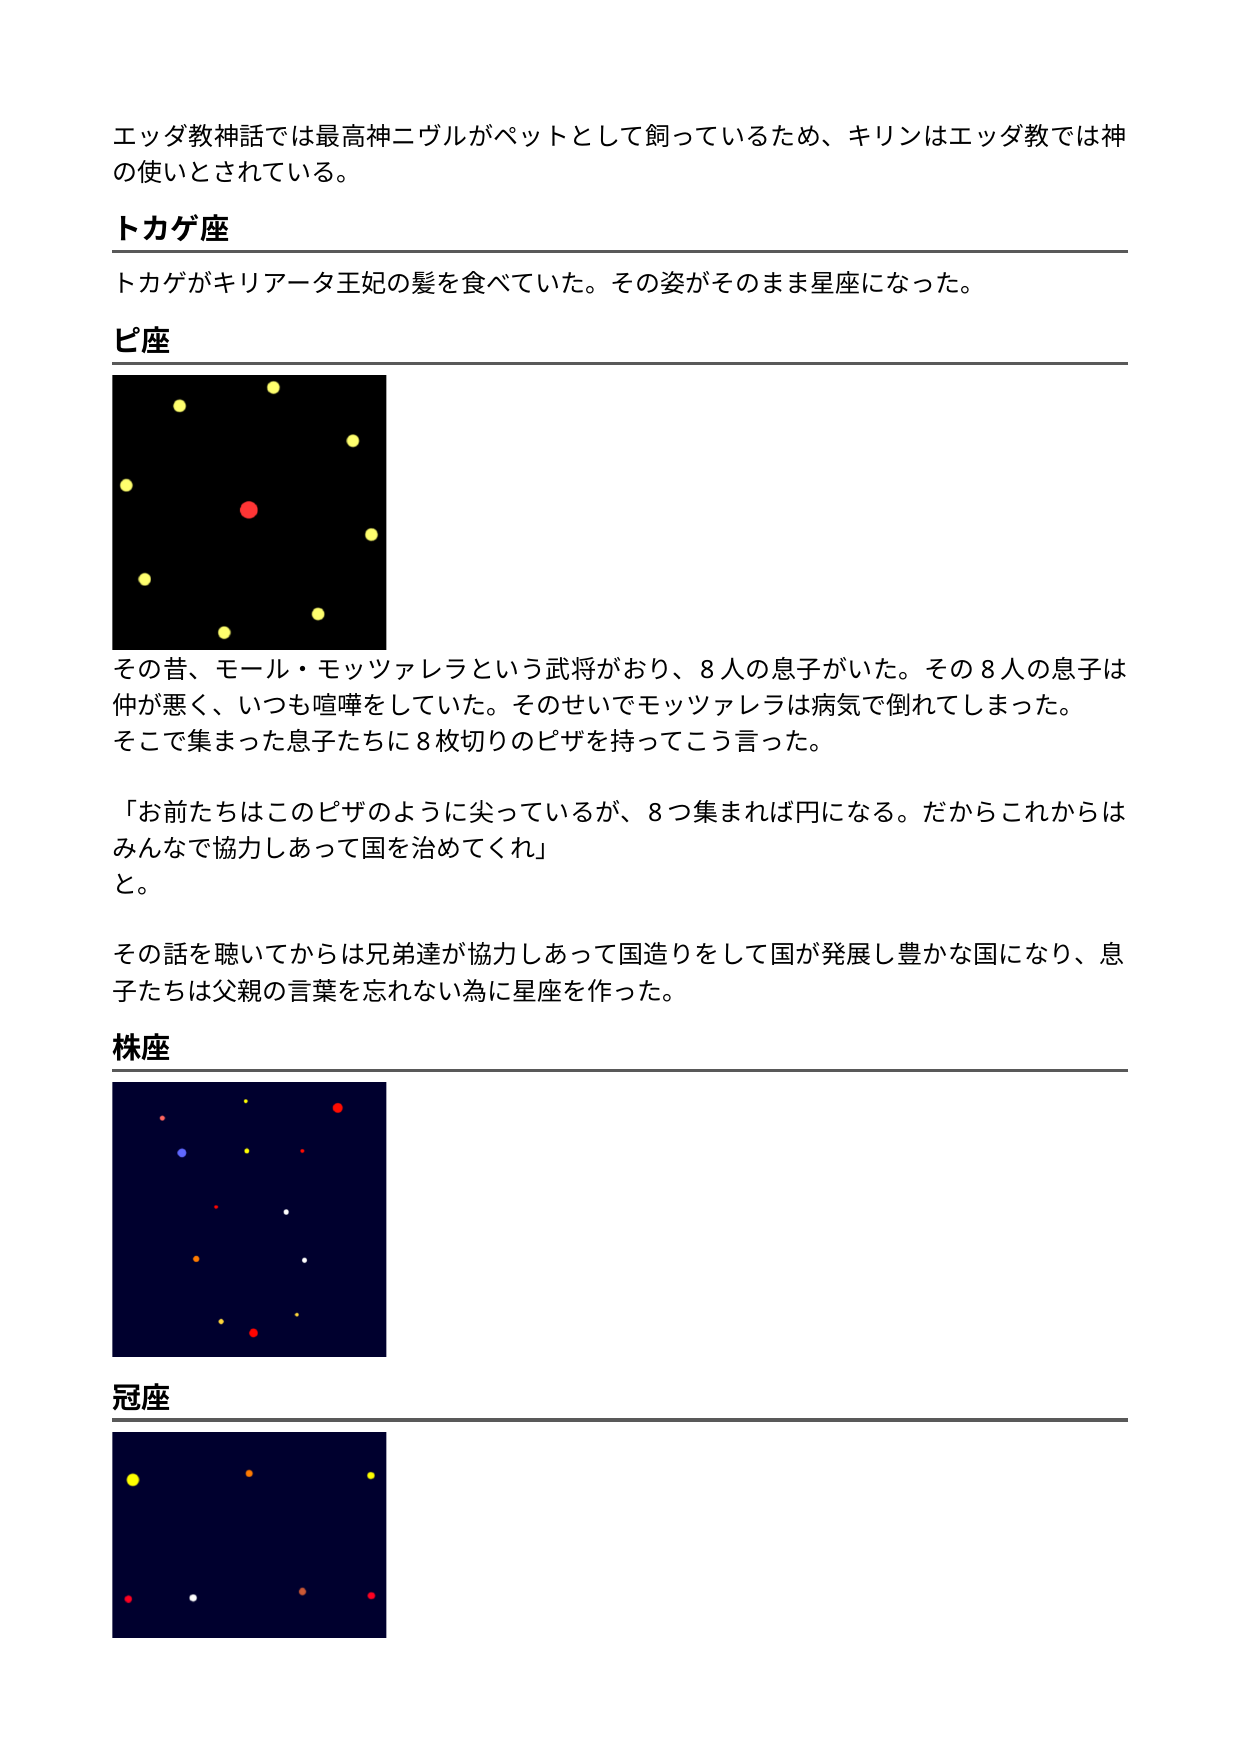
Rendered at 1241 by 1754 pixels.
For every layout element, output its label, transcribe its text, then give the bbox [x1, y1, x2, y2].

picture [112, 1082, 387, 1357]
text そこで集まった息子たちに8枚切りのピザを持ってこう言った。 [112, 722, 1128, 758]
text と。 [112, 865, 1128, 901]
text 「お前たちはこのピザのように尖っているが、8つ集まれば円になる。だからこれからはみんなで協力しあって国を治めてくれ」 [112, 792, 1128, 865]
picture [112, 375, 387, 650]
subtitle 冠座 [112, 1374, 1128, 1418]
picture [112, 1432, 387, 1638]
subtitle トカゲ座 [112, 206, 1128, 250]
subtitle 株座 [112, 1025, 1128, 1069]
text その昔、モール・モッツァレラという武将がおり、8人の息子がいた。その8人の息子は仲が悪く、いつも喧嘩をしていた。そのせいでモッツァレラは病気で倒れてしまった。 [112, 649, 1128, 722]
text エッダ教神話では最高神ニヴルがペットとして飼っているため、キリンはエッダ教では神の使いとされている。 [112, 116, 1128, 189]
subtitle ピ座 [112, 317, 1128, 362]
text トカゲがキリアータ王妃の髪を食べていた。その姿がそのまま星座になった。 [112, 264, 1128, 300]
text その話を聴いてからは兄弟達が協力しあって国造りをして国が発展し豊かな国になり、息子たちは父親の言葉を忘れない為に星座を作った。 [112, 935, 1128, 1007]
